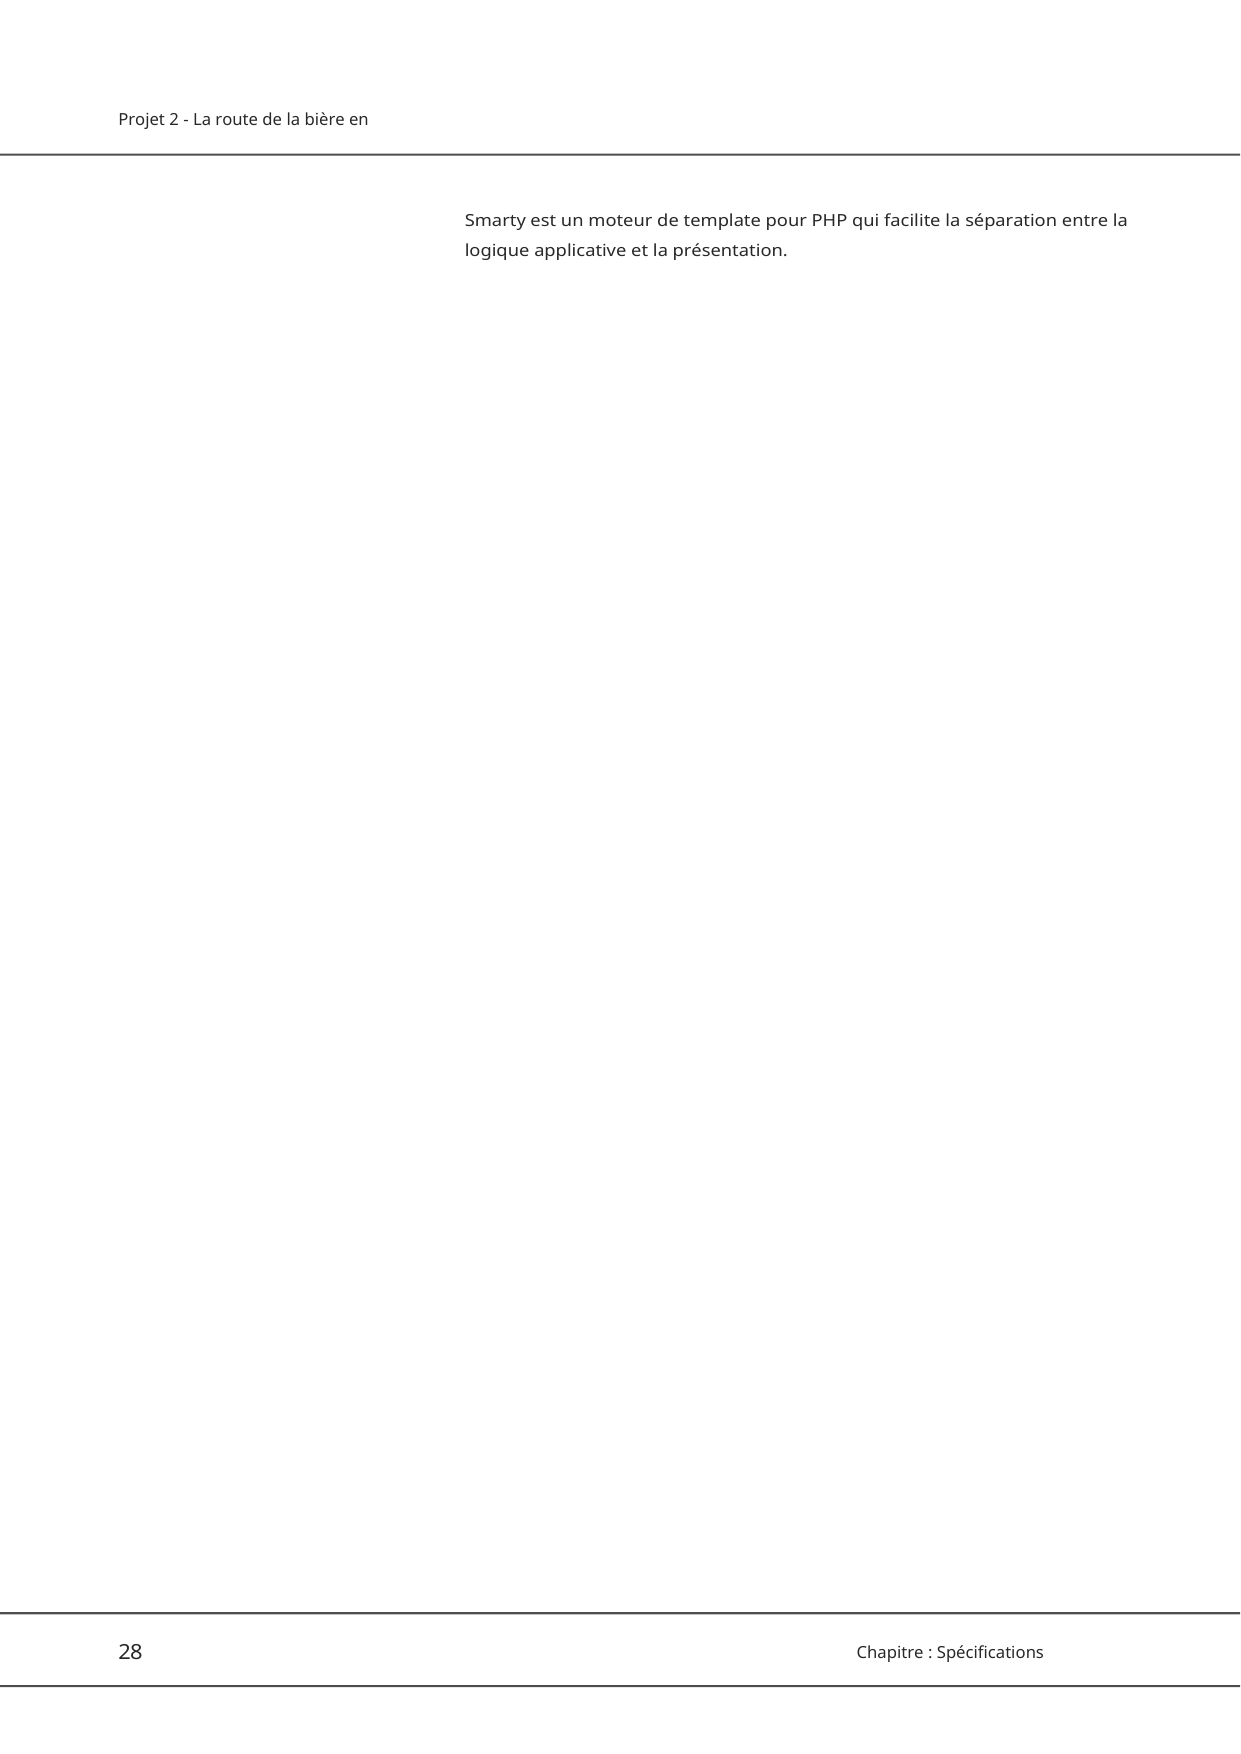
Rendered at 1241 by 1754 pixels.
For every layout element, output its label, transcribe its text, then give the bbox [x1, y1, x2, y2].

text Smarty est un moteur de template pour PHP qui facilite la séparation entre la logique applicative et la présentation. [464, 208, 1137, 262]
